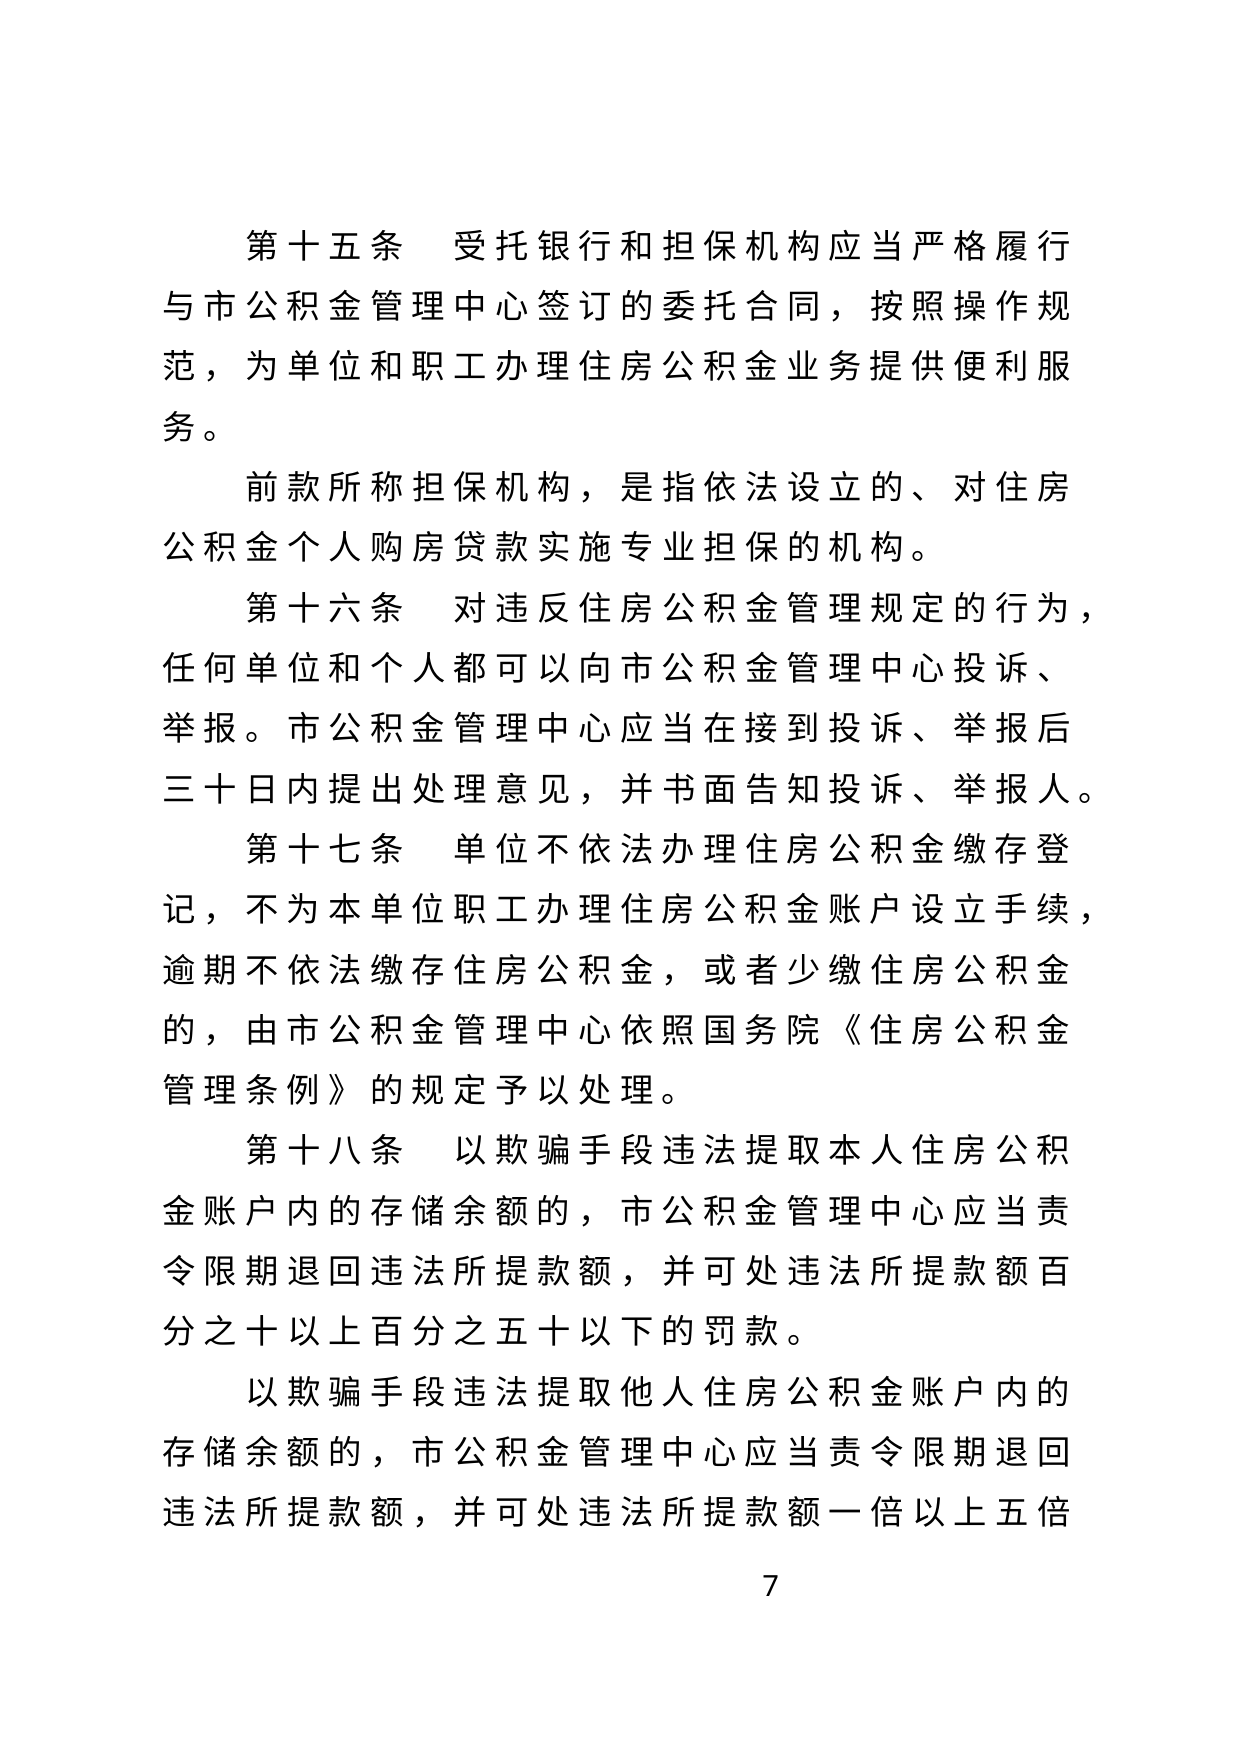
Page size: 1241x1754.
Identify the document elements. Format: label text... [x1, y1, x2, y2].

text 第十五条 受托银行和担保机构应当严格履行与市公积金管理中心签订的委托合同，按照操作规范，为单位和职工办理住房公积金业务提供便利服务。 [162, 213, 1078, 455]
text 第十六条 对违反住房公积金管理规定的行为，任何单位和个人都可以向市公积金管理中心投诉、举报。市公积金管理中心应当在接到投诉、举报后三十日内提出处理意见，并书面告知投诉、举报人。 [162, 575, 1078, 817]
text 前款所称担保机构，是指依法设立的、对住房公积金个人购房贷款实施专业担保的机构。 [162, 455, 1078, 575]
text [162, 1359, 1078, 1540]
text 第十七条 单位不依法办理住房公积金缴存登记，不为本单位职工办理住房公积金账户设立手续，逾期不依法缴存住房公积金，或者少缴住房公积金的，由市公积金管理中心依照国务院《住房公积金管理条例》的规定予以处理。 [162, 817, 1078, 1118]
text 第十八条 以欺骗手段违法提取本人住房公积金账户内的存储余额的，市公积金管理中心应当责令限期退回违法所提款额，并可处违法所提款额百分之十以上百分之五十以下的罚款。 [162, 1118, 1078, 1359]
